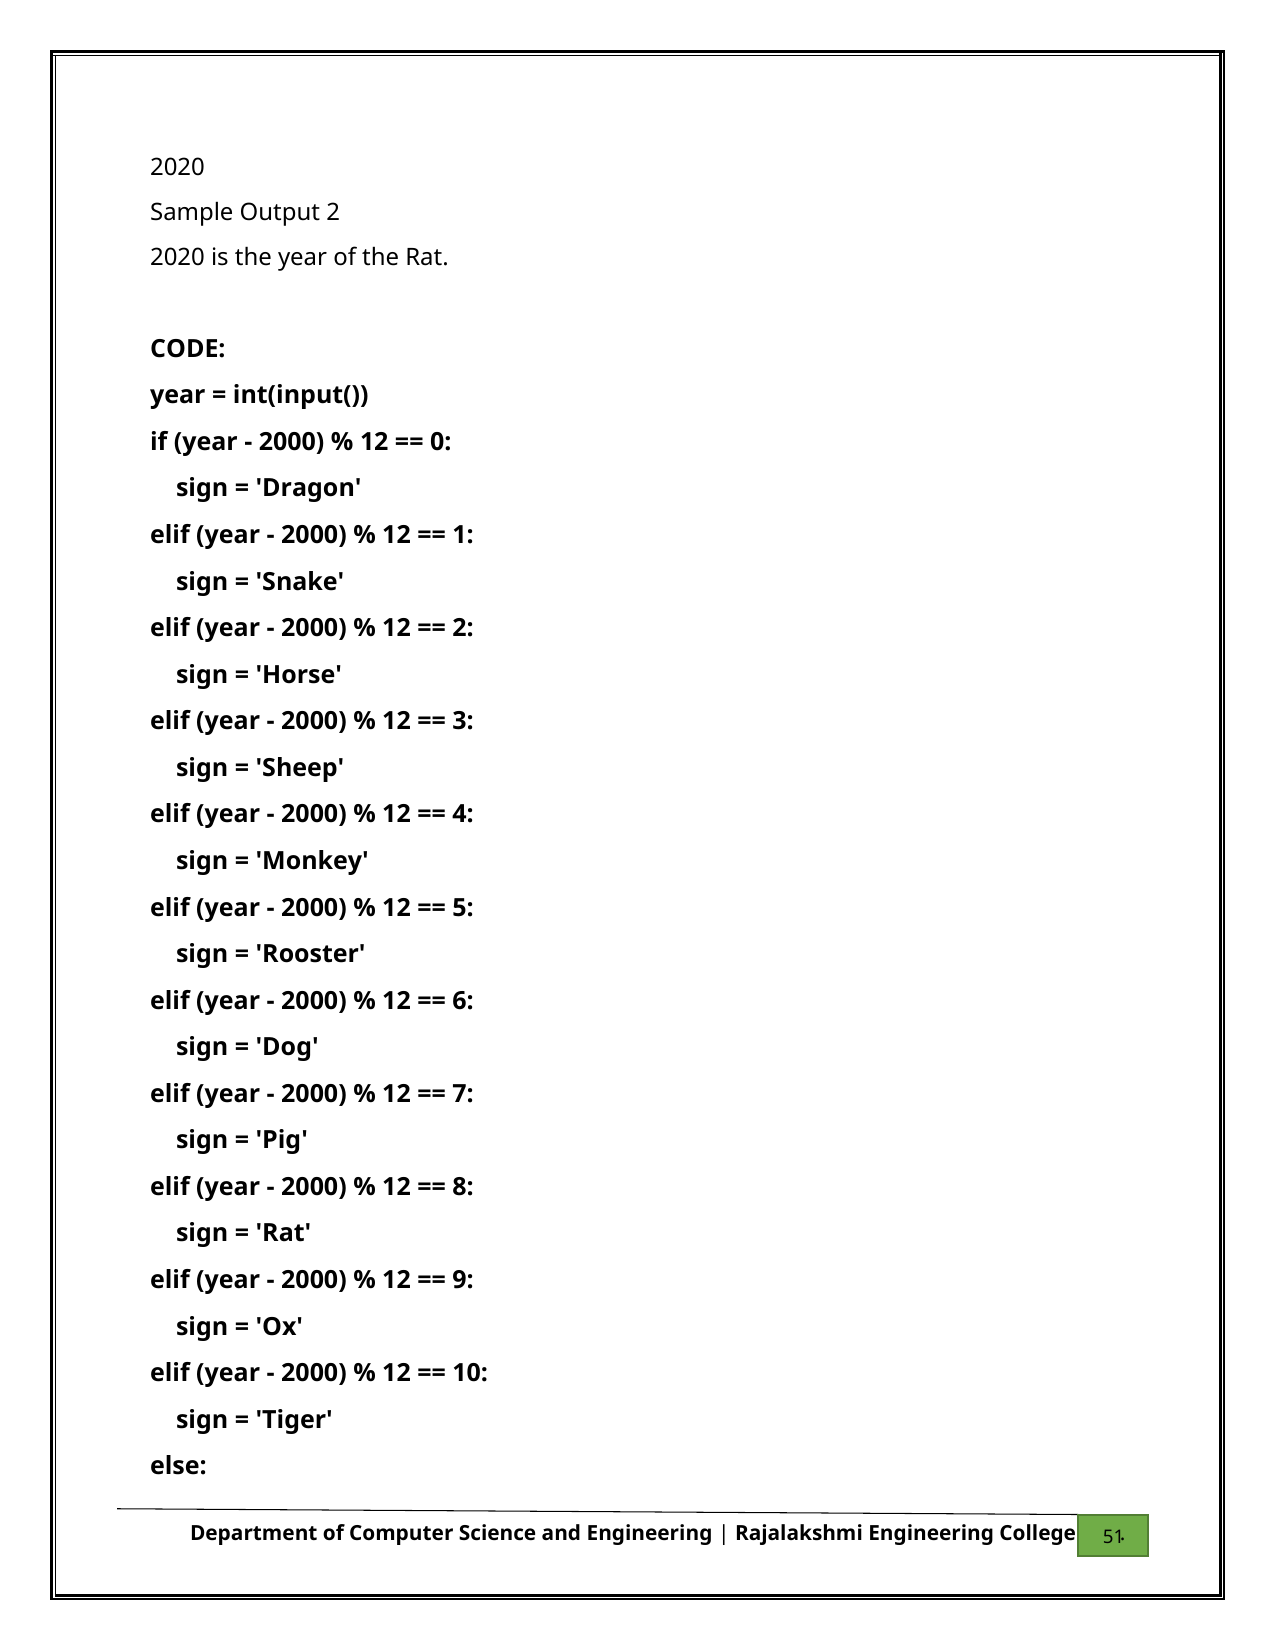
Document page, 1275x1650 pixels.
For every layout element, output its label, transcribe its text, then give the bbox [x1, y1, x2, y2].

text elif (year - 2000) % 12 == 8: [150, 1168, 1125, 1203]
text elif (year - 2000) % 12 == 9: [150, 1262, 1125, 1296]
text elif (year - 2000) % 12 == 3: [150, 703, 1125, 737]
text elif (year - 2000) % 12 == 2: [150, 610, 1125, 644]
text sign = 'Tiger' [150, 1401, 1125, 1435]
text sign = 'Ox' [150, 1308, 1125, 1342]
text sign = 'Horse' [150, 656, 1125, 690]
text year = int(input()) [150, 377, 1125, 411]
text Sample Output 2 [150, 195, 1125, 228]
text sign = 'Rooster' [150, 936, 1125, 970]
text CODE: [150, 330, 1125, 364]
text 2020 is the year of the Rat. [150, 240, 1125, 273]
text sign = 'Pig' [150, 1122, 1125, 1156]
text elif (year - 2000) % 12 == 10: [150, 1355, 1125, 1389]
text sign = 'Monkey' [150, 843, 1125, 877]
text elif (year - 2000) % 12 == 5: [150, 889, 1125, 923]
text elif (year - 2000) % 12 == 4: [150, 796, 1125, 830]
text if (year - 2000) % 12 == 0: [150, 423, 1125, 458]
text elif (year - 2000) % 12 == 7: [150, 1075, 1125, 1109]
text sign = 'Sheep' [150, 749, 1125, 783]
text sign = 'Rat' [150, 1215, 1125, 1249]
text sign = 'Snake' [150, 563, 1125, 597]
text 2020 [150, 150, 1125, 183]
text sign = 'Dog' [150, 1029, 1125, 1063]
text sign = 'Dragon' [150, 470, 1125, 504]
text elif (year - 2000) % 12 == 6: [150, 982, 1125, 1016]
text else: [150, 1448, 1125, 1482]
text elif (year - 2000) % 12 == 1: [150, 517, 1125, 551]
